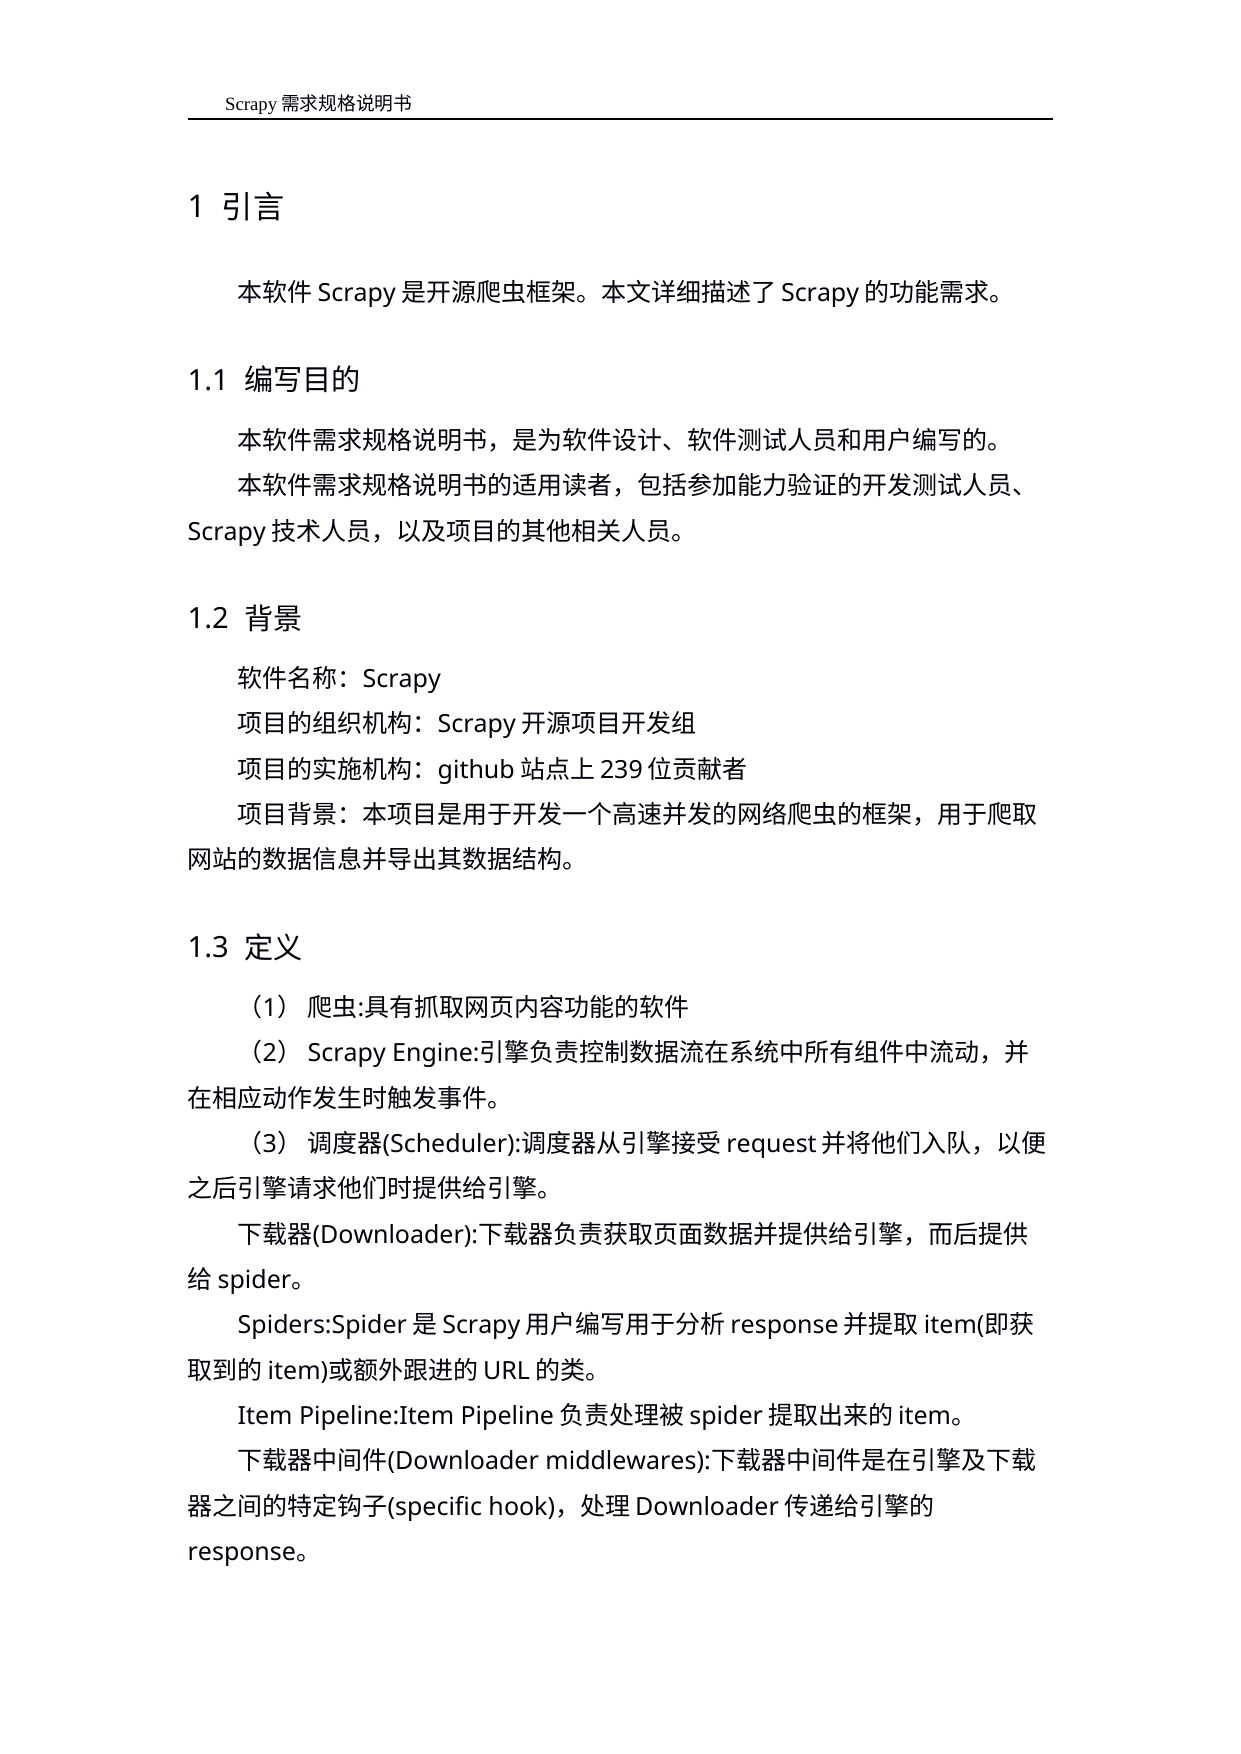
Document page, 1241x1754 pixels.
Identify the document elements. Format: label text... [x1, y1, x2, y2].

text 项目的实施机构：github站点上239位贡献者 [187, 749, 1053, 786]
text （3） 调度器(Scheduler):调度器从引擎接受request并将他们入队，以便之后引擎请求他们时提供给引擎。 [187, 1123, 1053, 1205]
text 本软件需求规格说明书，是为软件设计、软件测试人员和用户编写的。 [187, 420, 1053, 457]
list 1.1 编写目的 [187, 334, 1053, 399]
text Spiders:Spider是Scrapy用户编写用于分析response并提取item(即获取到的item)或额外跟进的URL的类。 [187, 1305, 1053, 1386]
text 本软件Scrapy是开源爬虫框架。本文详细描述了Scrapy的功能需求。 [187, 273, 1053, 309]
text 项目背景：本项目是用于开发一个高速并发的网络爬虫的框架，用于爬取网站的数据信息并导出其数据结构。 [187, 794, 1053, 876]
list 1 引言 [187, 162, 1053, 227]
text （2） Scrapy Engine:引擎负责控制数据流在系统中所有组件中流动，并在相应动作发生时触发事件。 [187, 1033, 1053, 1114]
text 下载器中间件(Downloader middlewares):下载器中间件是在引擎及下载器之间的特定钩子(specific hook)，处理Downloader传递给引擎的response。 [187, 1441, 1053, 1568]
list 1.3 定义 [187, 901, 1053, 966]
text 下载器(Downloader):下载器负责获取页面数据并提供给引擎，而后提供给spider。 [187, 1214, 1053, 1296]
text 软件名称：Scrapy [187, 659, 1053, 695]
list 1.2 背景 [187, 572, 1053, 637]
text Item Pipeline:Item Pipeline负责处理被spider提取出来的item。 [187, 1395, 1053, 1432]
text 本软件需求规格说明书的适用读者，包括参加能力验证的开发测试人员、Scrapy技术人员，以及项目的其他相关人员。 [187, 466, 1053, 547]
text （1） 爬虫:具有抓取网页内容功能的软件 [187, 988, 1053, 1024]
text 项目的组织机构：Scrapy开源项目开发组 [187, 704, 1053, 740]
